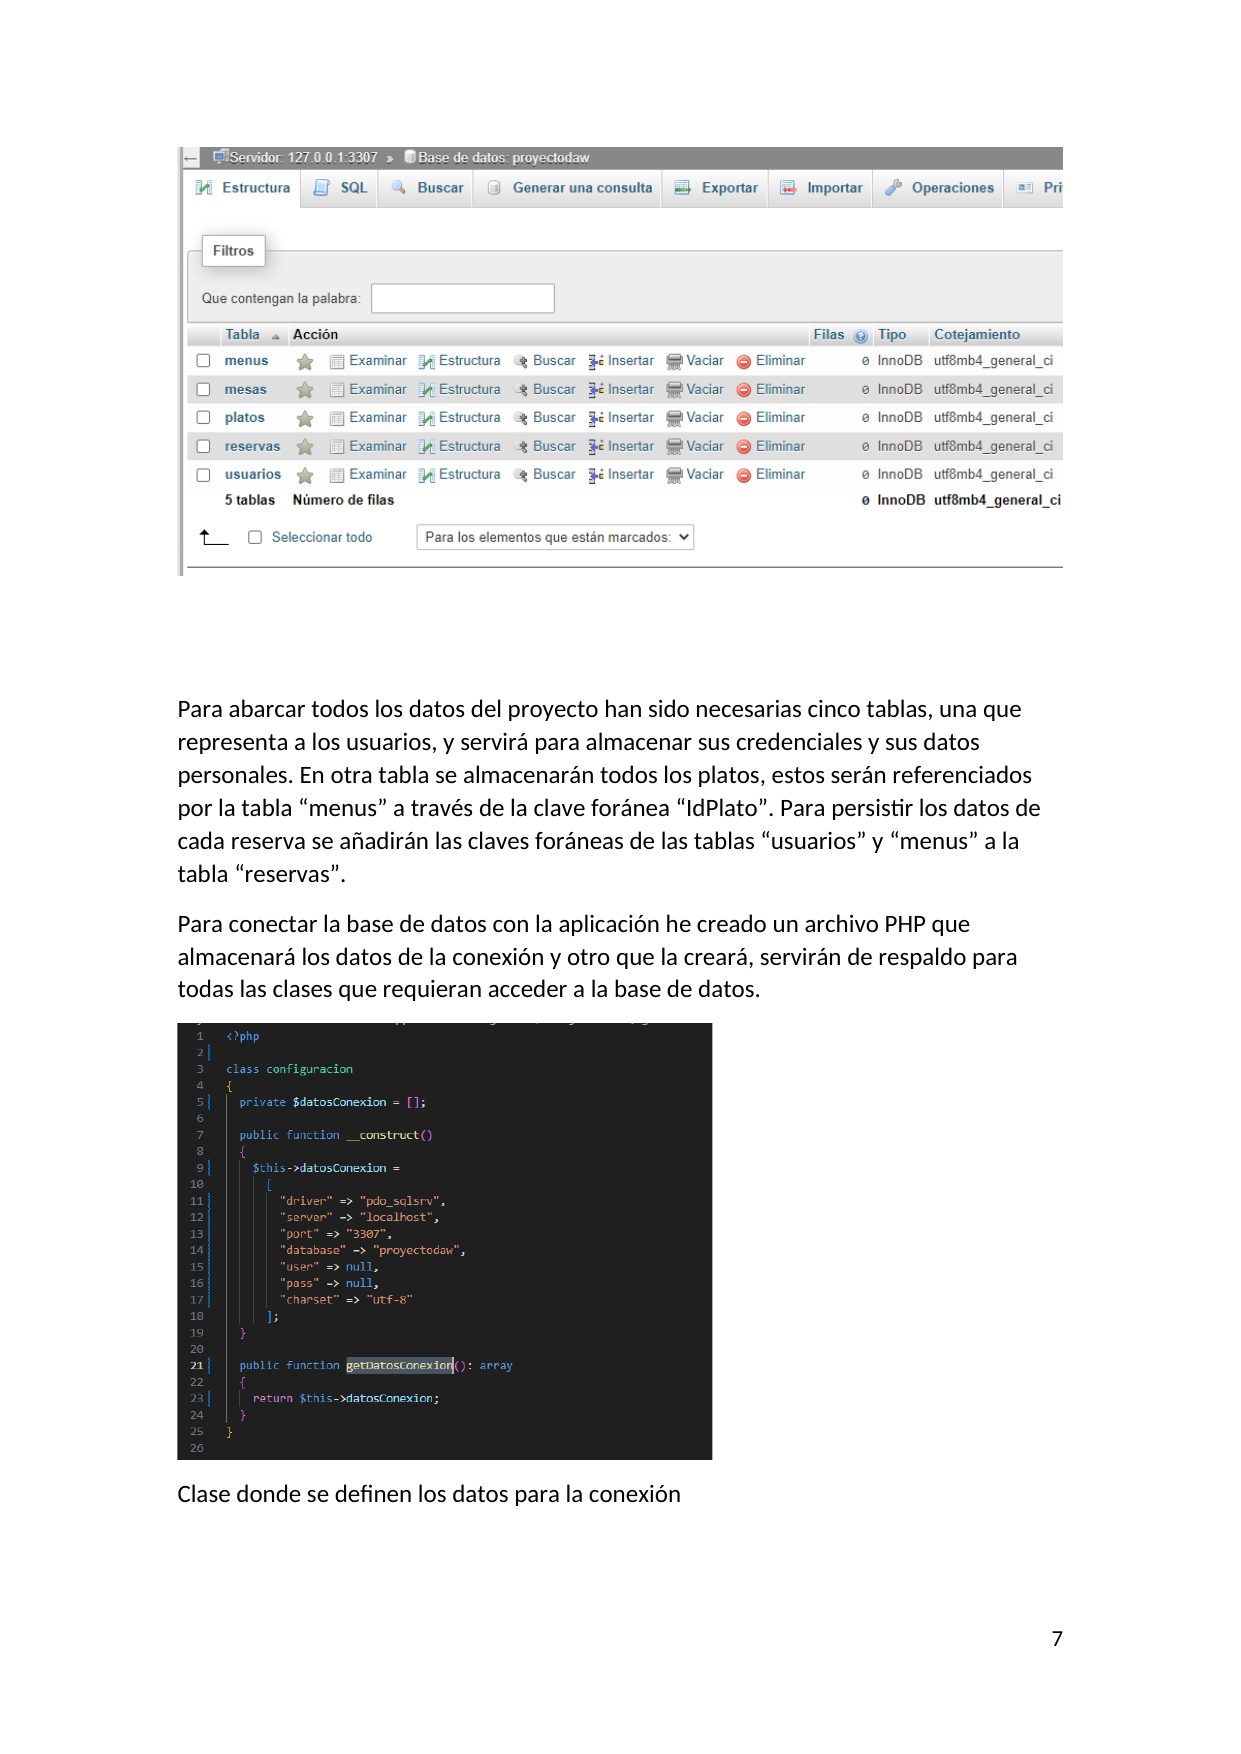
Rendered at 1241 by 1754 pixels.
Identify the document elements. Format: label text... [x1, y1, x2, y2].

text Para abarcar todos los datos del proyecto han sido necesarias cinco tablas, una que representa a los usuarios, y servirá para almacenar sus credenciales y sus datos personales. En otra tabla se almacenarán todos los platos, estos serán referenciados por la tabla “menus” a través de la clave foránea “IdPlato”. Para persistir los datos de cada reserva se añadirán las claves foráneas de las tablas “usuarios” y “menus” a la tabla “reservas”. [177, 693, 1063, 889]
text Clase donde se definen los datos para la conexión [177, 1478, 1063, 1509]
text Para conectar la base de datos con la aplicación he creado un archivo PHP que almacenará los datos de la conexión y otro que la creará, servirán de respaldo para todas las clases que requieran acceder a la base de datos. [177, 908, 1063, 1004]
picture [177, 1023, 713, 1460]
picture [177, 147, 1063, 576]
